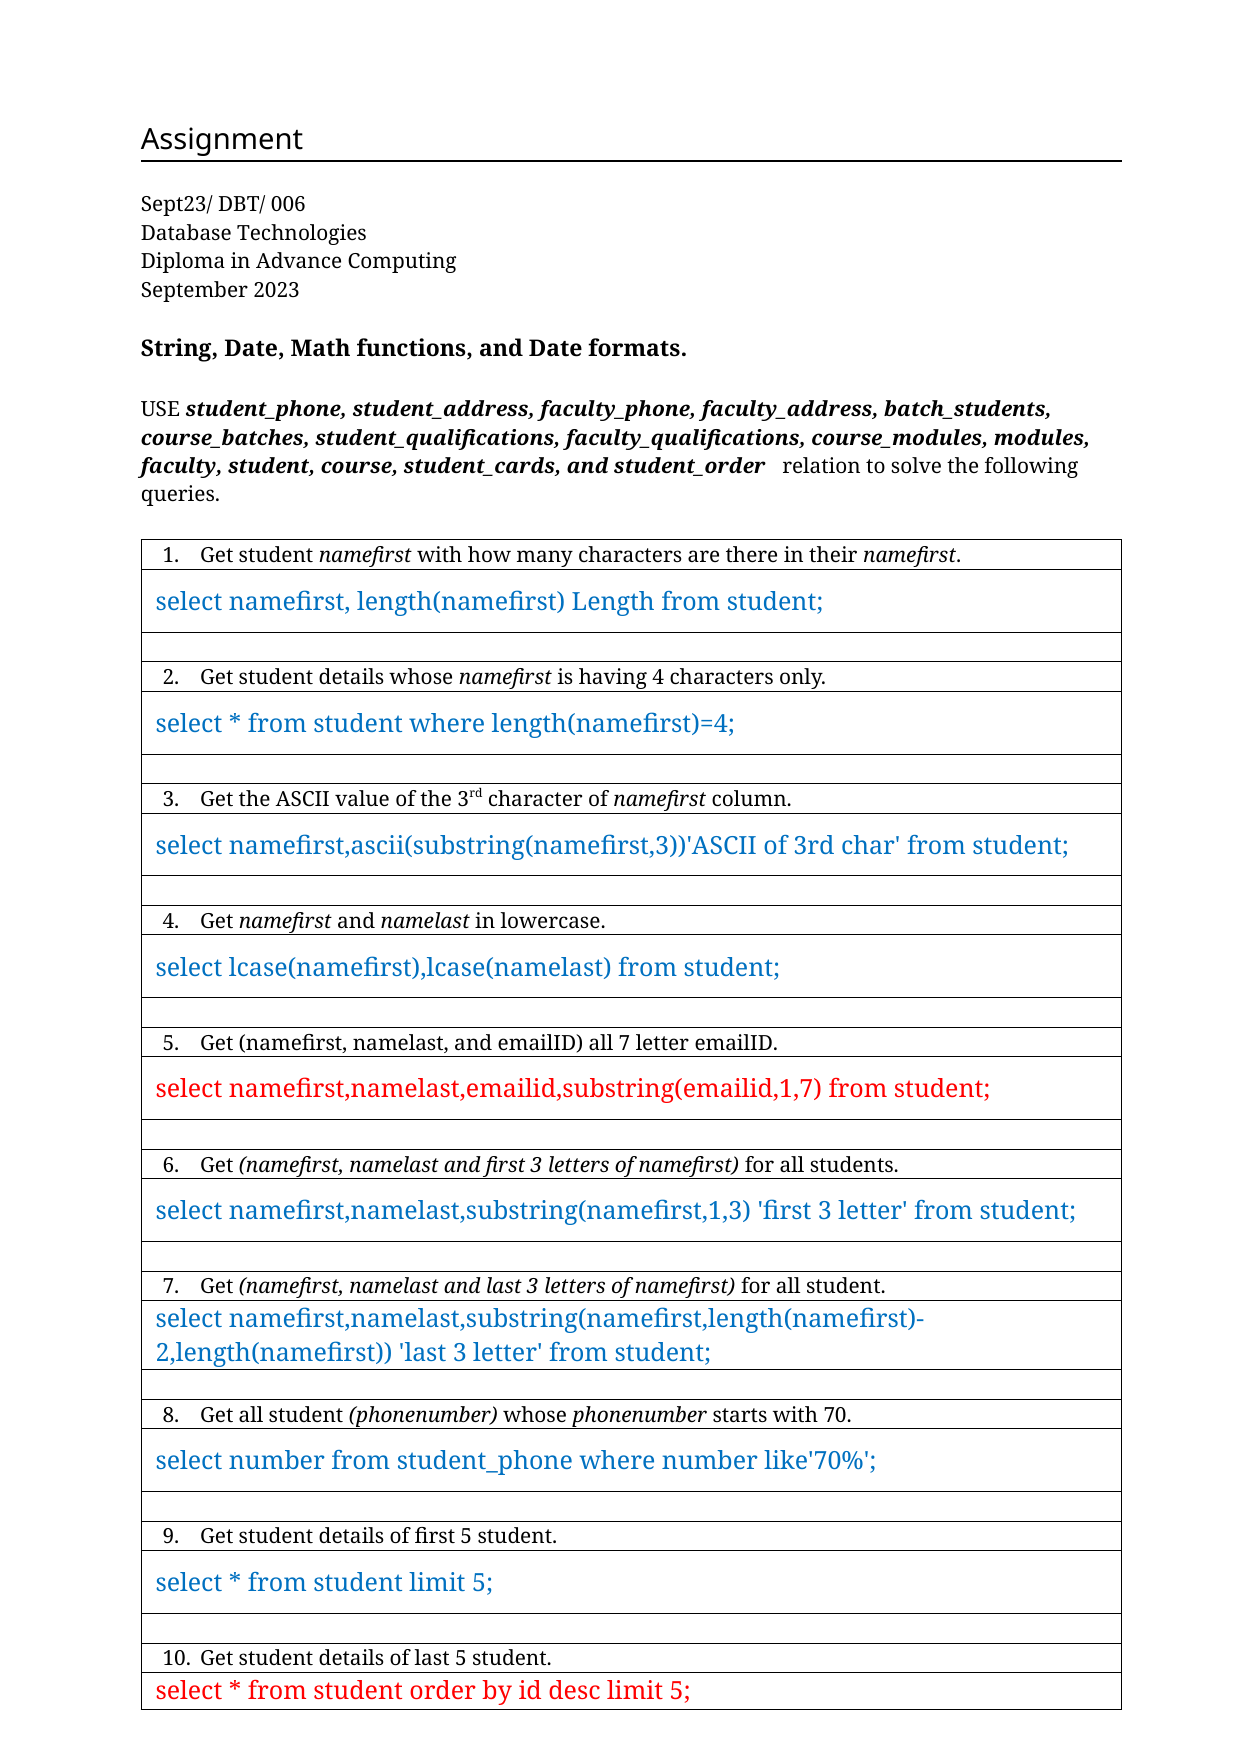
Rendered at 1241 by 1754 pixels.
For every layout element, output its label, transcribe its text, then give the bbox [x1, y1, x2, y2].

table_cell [142, 1673, 1121, 1708]
table_cell [142, 1242, 1121, 1271]
table_cell [142, 633, 1121, 661]
table_cell Get student details of first 5 student. [142, 1522, 1121, 1550]
text Diploma in Advance Computing [141, 246, 1122, 275]
table_cell Get (namefirst, namelast, and emailID) all 7 letter emailID. [142, 1028, 1121, 1056]
table_cell select namefirst,namelast,substring(namefirst,length(namefirst)-2,length(namefirst)) 'last 3 letter' from student; [142, 1301, 1121, 1369]
table_cell Get student details of last 5 student. [142, 1644, 1121, 1672]
table_cell select lcase(namefirst),lcase(namelast) from student; [142, 935, 1121, 997]
table_cell Get student details whose namefirst is having 4 characters only. [142, 662, 1121, 691]
table_cell select number from student_phone where number like'70%'; [142, 1429, 1121, 1491]
table_cell [142, 1370, 1121, 1399]
table_cell Get namefirst and namelast in lowercase. [142, 906, 1121, 934]
table_cell select namefirst,namelast,emailid,substring(emailid,1,7) from student; [142, 1057, 1121, 1119]
table_cell select * from student where length(namefirst)=4; [142, 692, 1121, 753]
table_cell [142, 998, 1121, 1027]
table_cell [142, 1492, 1121, 1521]
table_cell [142, 1120, 1121, 1149]
table_cell [142, 876, 1121, 905]
table_header Get student namefirst with how many characters are there in their namefirst. [142, 540, 1121, 569]
text Assignment [141, 118, 1122, 160]
table_cell select namefirst,namelast,substring(namefirst,1,3) 'first 3 letter' from student; [142, 1179, 1121, 1241]
table_cell Get all student (phonenumber) whose phonenumber starts with 70. [142, 1400, 1121, 1428]
table_cell select namefirst, length(namefirst) Length from student; [142, 570, 1121, 632]
text String, Date, Math functions, and Date formats. [141, 332, 1122, 363]
table_cell Get (namefirst, namelast and last 3 letters of namefirst) for all student. [142, 1272, 1121, 1300]
text Database Technologies [141, 218, 1122, 246]
table_cell Get the ASCII value of the 3rd character of namefirst column. [142, 784, 1121, 812]
table_cell select namefirst,ascii(substring(namefirst,3))'ASCII of 3rd char' from student; [142, 814, 1121, 875]
text September 2023 [141, 275, 1122, 303]
table_cell [142, 1614, 1121, 1642]
text USE student_phone, student_address, faculty_phone, faculty_address, batch_students, course_batches, student_qualifications, faculty_qualifications, course_modules, modules, faculty, student, course, student_cards, and student_order relation to solve the following queries. [141, 394, 1122, 508]
text Sept23/ DBT/ 006 [141, 189, 1122, 218]
table_cell [142, 755, 1121, 783]
table_cell select * from student limit 5; [142, 1551, 1121, 1613]
table_cell Get (namefirst, namelast and first 3 letters of namefirst) for all students. [142, 1150, 1121, 1178]
